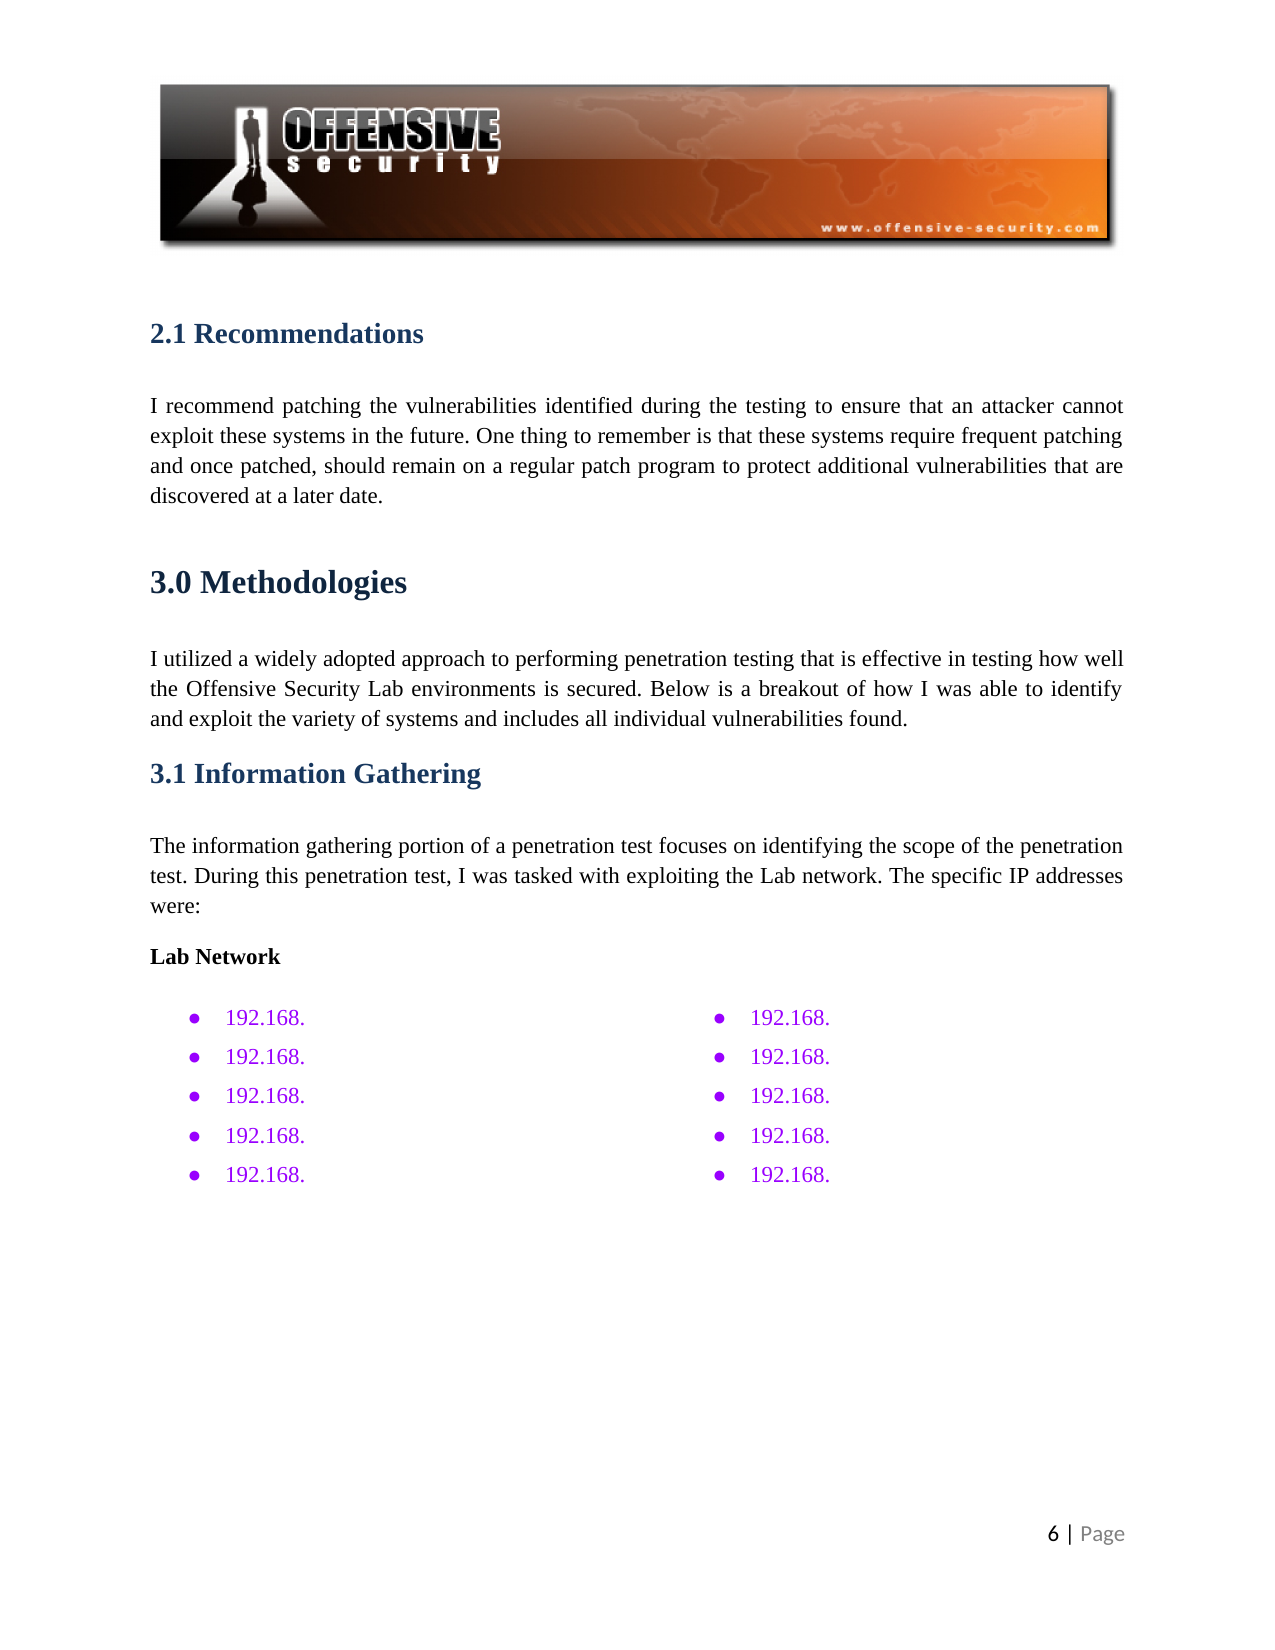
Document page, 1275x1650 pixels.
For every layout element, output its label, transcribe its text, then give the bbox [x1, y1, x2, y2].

list 192.168. [187, 1083, 600, 1109]
text I utilized a widely adopted approach to performing penetration testing that is effective in testing how well the Offensive Security Lab environments is secured. Below is a breakout of how I was able to identify and exploit the variety of systems and includes all individual vulnerabilities found. [150, 645, 1125, 732]
list 192.168. [712, 1004, 1125, 1030]
subtitle 2.1 Recommendations [150, 316, 1125, 350]
subtitle 3.1 Information Gathering [150, 757, 1125, 790]
text The information gathering portion of a penetration test focuses on identifying the scope of the penetration test. During this penetration test, I was tasked with exploiting the Lab network. The specific IP addresses were: [150, 832, 1125, 919]
text I recommend patching the vulnerabilities identified during the testing to ensure that an attacker cannot exploit these systems in the future. One thing to remember is that these systems require frequent patching and once patched, should remain on a regular patch program to protect additional vulnerabilities that are discovered at a later date. [150, 392, 1125, 509]
subtitle 3.0 Methodologies [150, 563, 1125, 601]
list 192.168. [712, 1162, 1125, 1188]
list 192.168. [712, 1043, 1125, 1069]
list 192.168. [187, 1122, 600, 1148]
list 192.168. [712, 1122, 1125, 1148]
picture [150, 75, 1125, 257]
list 192.168. [712, 1083, 1125, 1109]
list 192.168. [187, 1004, 600, 1030]
text Lab Network [150, 943, 1125, 970]
list 192.168. [187, 1043, 600, 1069]
list 192.168. [187, 1162, 600, 1188]
